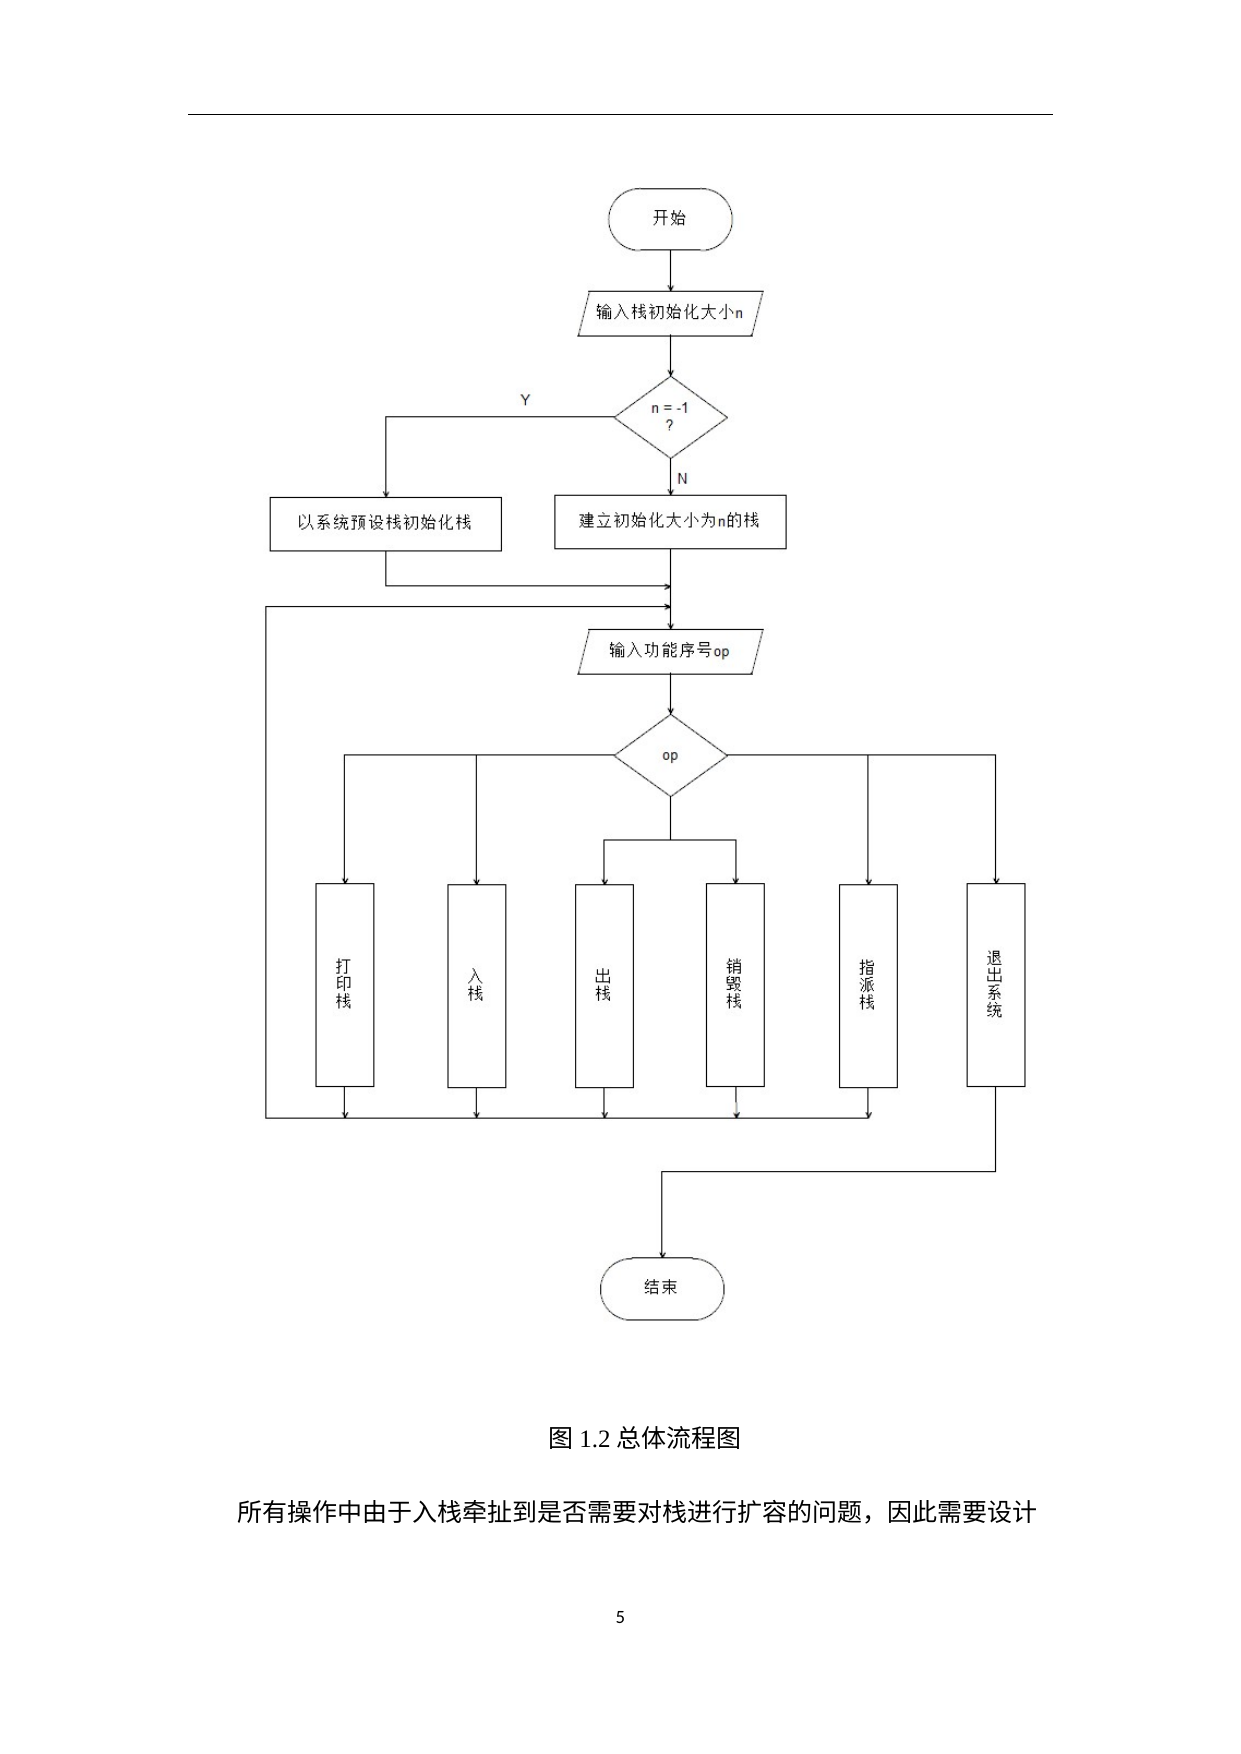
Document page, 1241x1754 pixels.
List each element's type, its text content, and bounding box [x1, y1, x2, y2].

text 图 1.2 总体流程图 [187, 1404, 1053, 1469]
picture [237, 162, 1103, 1386]
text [187, 1478, 1053, 1543]
